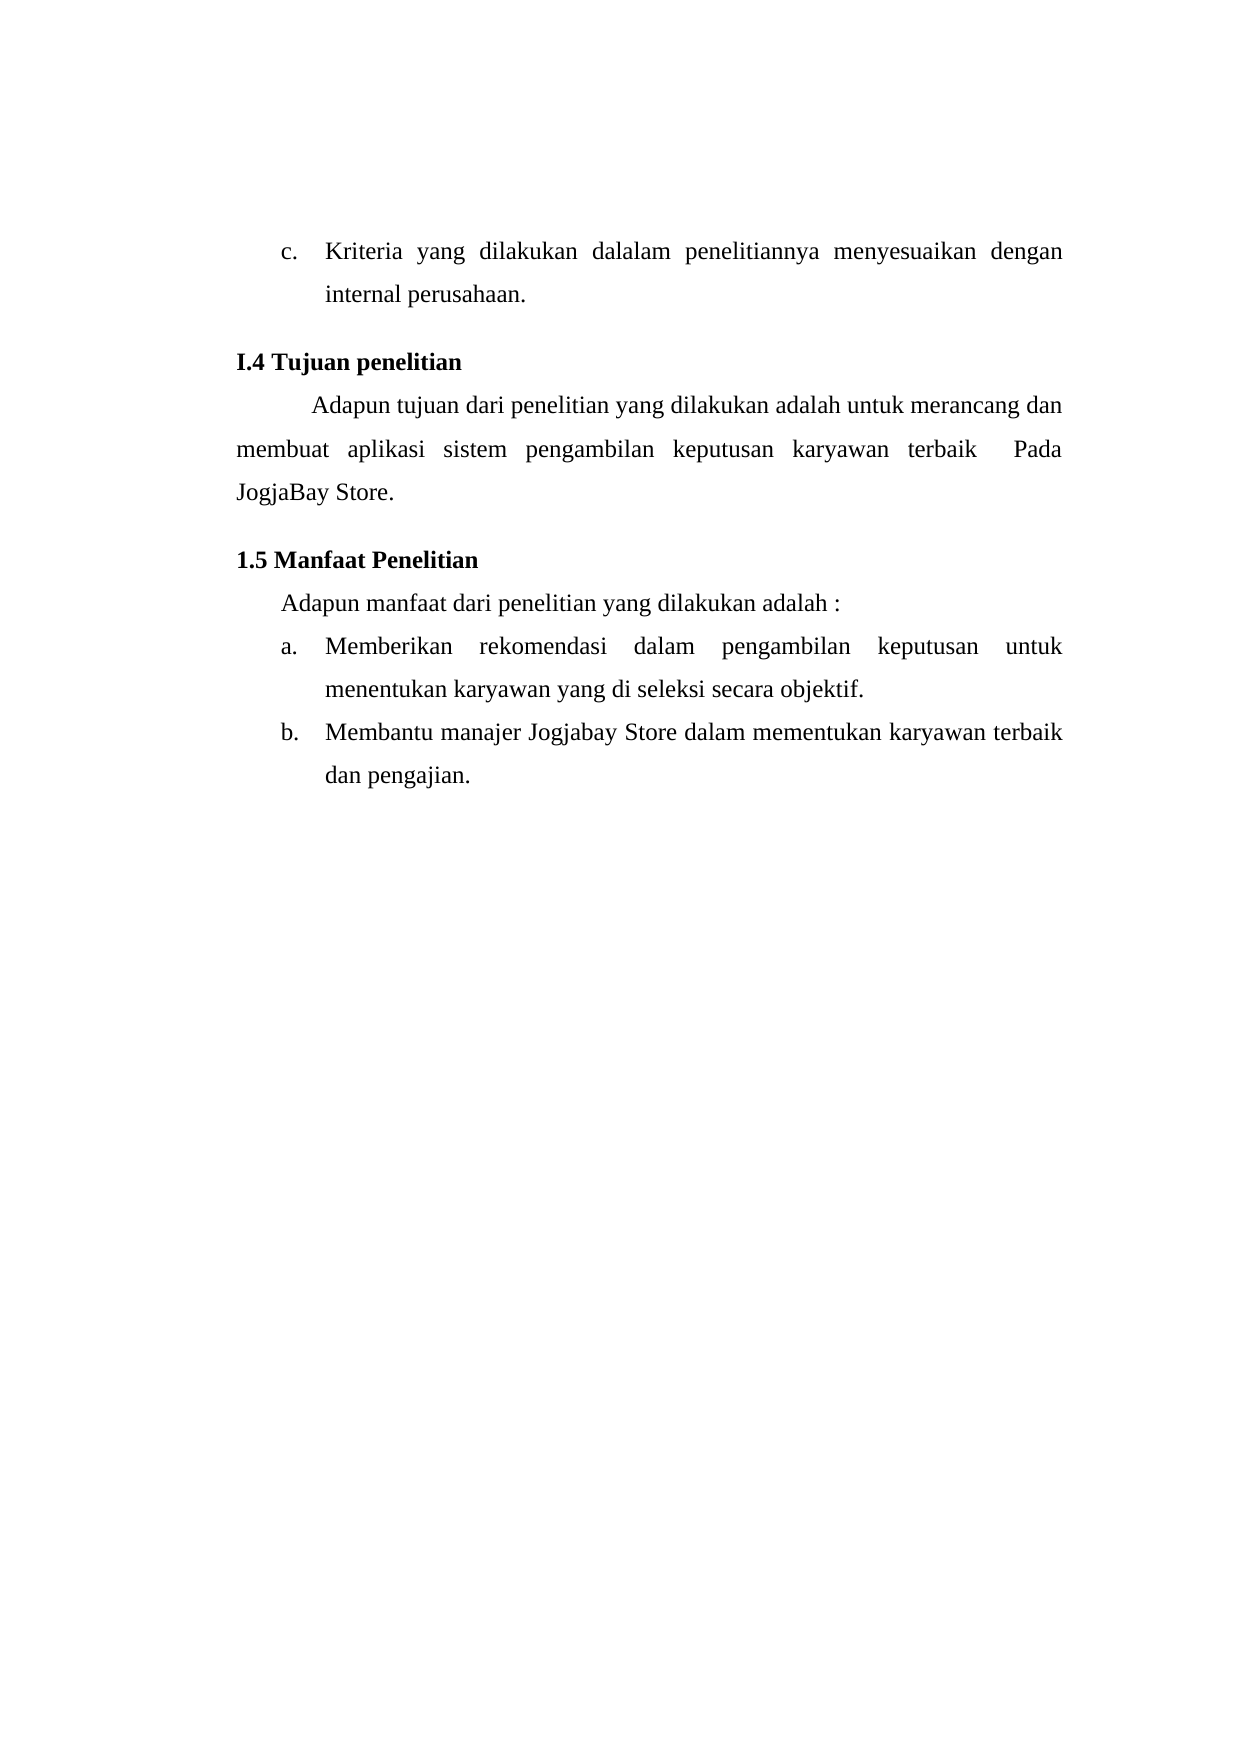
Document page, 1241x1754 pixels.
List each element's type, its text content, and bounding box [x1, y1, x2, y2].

text Adapun manfaat dari penelitian yang dilakukan adalah : [236, 588, 1063, 617]
list Membantu manajer Jogjabay Store dalam mementukan karyawan terbaik dan pengajian. [281, 717, 1063, 789]
subtitle Manfaat Penelitian [236, 545, 1063, 574]
subtitle Tujuan penelitian [236, 347, 1063, 376]
subtitle Kriteria yang dilakukan dalalam penelitiannya menyesuaikan dengan internal perusahaan. [281, 236, 1063, 308]
list Memberikan rekomendasi dalam pengambilan keputusan untuk menentukan karyawan yang di seleksi secara objektif. [281, 631, 1063, 703]
text Adapun tujuan dari penelitian yang dilakukan adalah untuk merancang dan membuat aplikasi sistem pengambilan keputusan karyawan terbaik Pada JogjaBay Store. [236, 391, 1063, 506]
